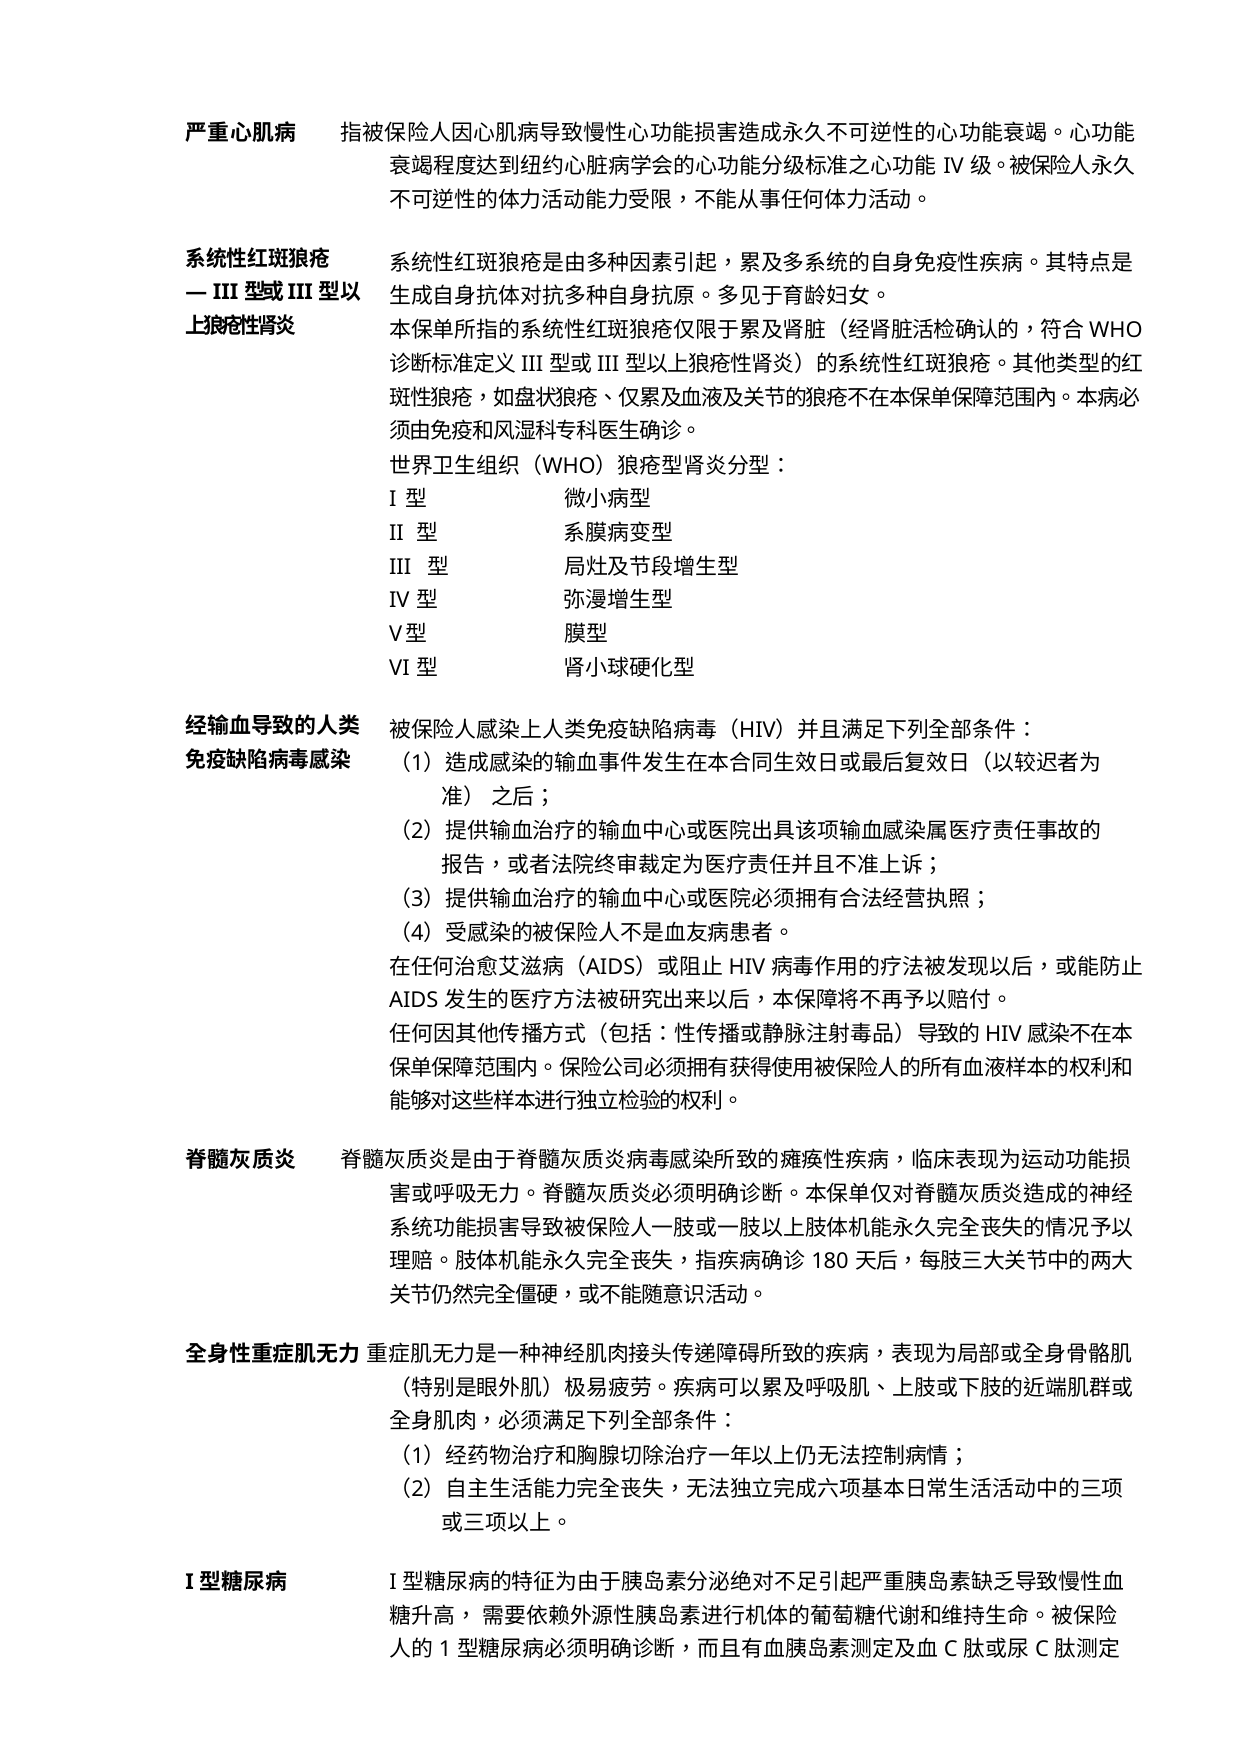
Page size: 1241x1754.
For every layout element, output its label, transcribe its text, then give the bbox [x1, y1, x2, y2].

subtitle 系统性红斑狼疮 [185, 243, 367, 272]
text 在任何治愈艾滋病（AIDS）或阻止 HIV 病毒作用的疗法被发现以后，或能防止 [389, 951, 1157, 981]
list 型 膜型 [389, 618, 1157, 648]
list 型 弥漫增生型 [389, 584, 1157, 614]
text （4）受感染的被保险人不是血友病患者。 [389, 917, 1157, 947]
text （1）造成感染的输血事件发生在本合同生效日或最后复效日（以较迟者为准） 之后； [389, 747, 1144, 811]
text 被保险人感染上人类免疫缺陷病毒（HIV）并且满足下列全部条件： [389, 713, 1157, 743]
list 型 微小病型 [389, 483, 1157, 513]
list 型 肾小球硬化型 [389, 652, 1157, 681]
text 世界卫生组织（WHO）狼疮型肾炎分型： [389, 450, 1157, 479]
list 型 系膜病变型 [389, 517, 1157, 547]
text （2）自主生活能力完全丧失，无法独立完成六项基本日常生活活动中的三项或三项以上。 [389, 1473, 1143, 1537]
text 脊髓灰质炎 脊髓灰质炎是由于脊髓灰质炎病毒感染所致的瘫痪性疾病，临床表现为运动功能损害或呼吸无力。脊髓灰质炎必须明确诊断。本保单仅对脊髓灰质炎造成的神经系统功能损害导致被保险人一肢或一肢以上肢体机能永久完全丧失的情况予以理赔。肢体机能永久完全丧失，指疾病确诊 180 天后，每肢三大关节中的两大关节仍然完全僵硬，或不能随意识活动。 [185, 1144, 1133, 1308]
text 任何因其他传播方式（包括：性传播或静脉注射毒品）导致的 HIV 感染不在本保单保障范围内。保险公司必须拥有获得使用被保险人的所有血液样本的权利和能够对这些样本进行独立检验的权利。 [389, 1018, 1133, 1115]
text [185, 1566, 1135, 1663]
text （2）提供输血治疗的输血中心或医院出具该项输血感染属医疗责任事故的报告，或者法院终审裁定为医疗责任并且不准上诉； [389, 815, 1122, 879]
text （3）提供输血治疗的输血中心或医院必须拥有合法经营执照； [389, 883, 1157, 913]
text 严重心肌病 指被保险人因心肌病导致慢性心功能损害造成永久不可逆性的心功能衰竭。心功能衰竭程度达到纽约心脏病学会的心功能分级标准之心功能 IV 级。被保险人永久不可逆性的体力活动能力受限，不能从事任何体力活动。 [185, 117, 1135, 214]
subtitle 经输血导致的人类免疫缺陷病毒感染 [185, 710, 361, 773]
text 全身性重症肌无力 重症肌无力是一种神经肌肉接头传递障碍所致的疾病，表现为局部或全身骨骼肌（特别是眼外肌）极易疲劳。疾病可以累及呼吸肌、上肢或下肢的近端肌群或全身肌肉，必须满足下列全部条件： [185, 1338, 1133, 1435]
text 系统性红斑狼疮是由多种因素引起，累及多系统的自身免疫性疾病。其特点是生成自身抗体对抗多种自身抗原。多见于育龄妇女。 [389, 246, 1133, 310]
text （1）经药物治疗和胸腺切除治疗一年以上仍无法控制病情； [389, 1440, 1157, 1469]
text AIDS 发生的医疗方法被研究出来以后，本保障将不再予以赔付。 [389, 984, 1157, 1014]
list 型 局灶及节段增生型 [389, 551, 1157, 581]
text — III 型或 III 型以上狼疮性肾炎 [185, 276, 367, 340]
text 本保单所指的系统性红斑狼疮仅限于累及肾脏（经肾脏活检确认的，符合 WHO 诊断标准定义 III 型或III 型以上狼疮性肾炎）的系统性红斑狼疮。其他类型的红斑性狼疮，如盘状狼疮、仅累及血液及关节的狼疮不在本保单保障范围內。本病必须由免疫和风湿科专科医生确诊。 [389, 314, 1146, 445]
